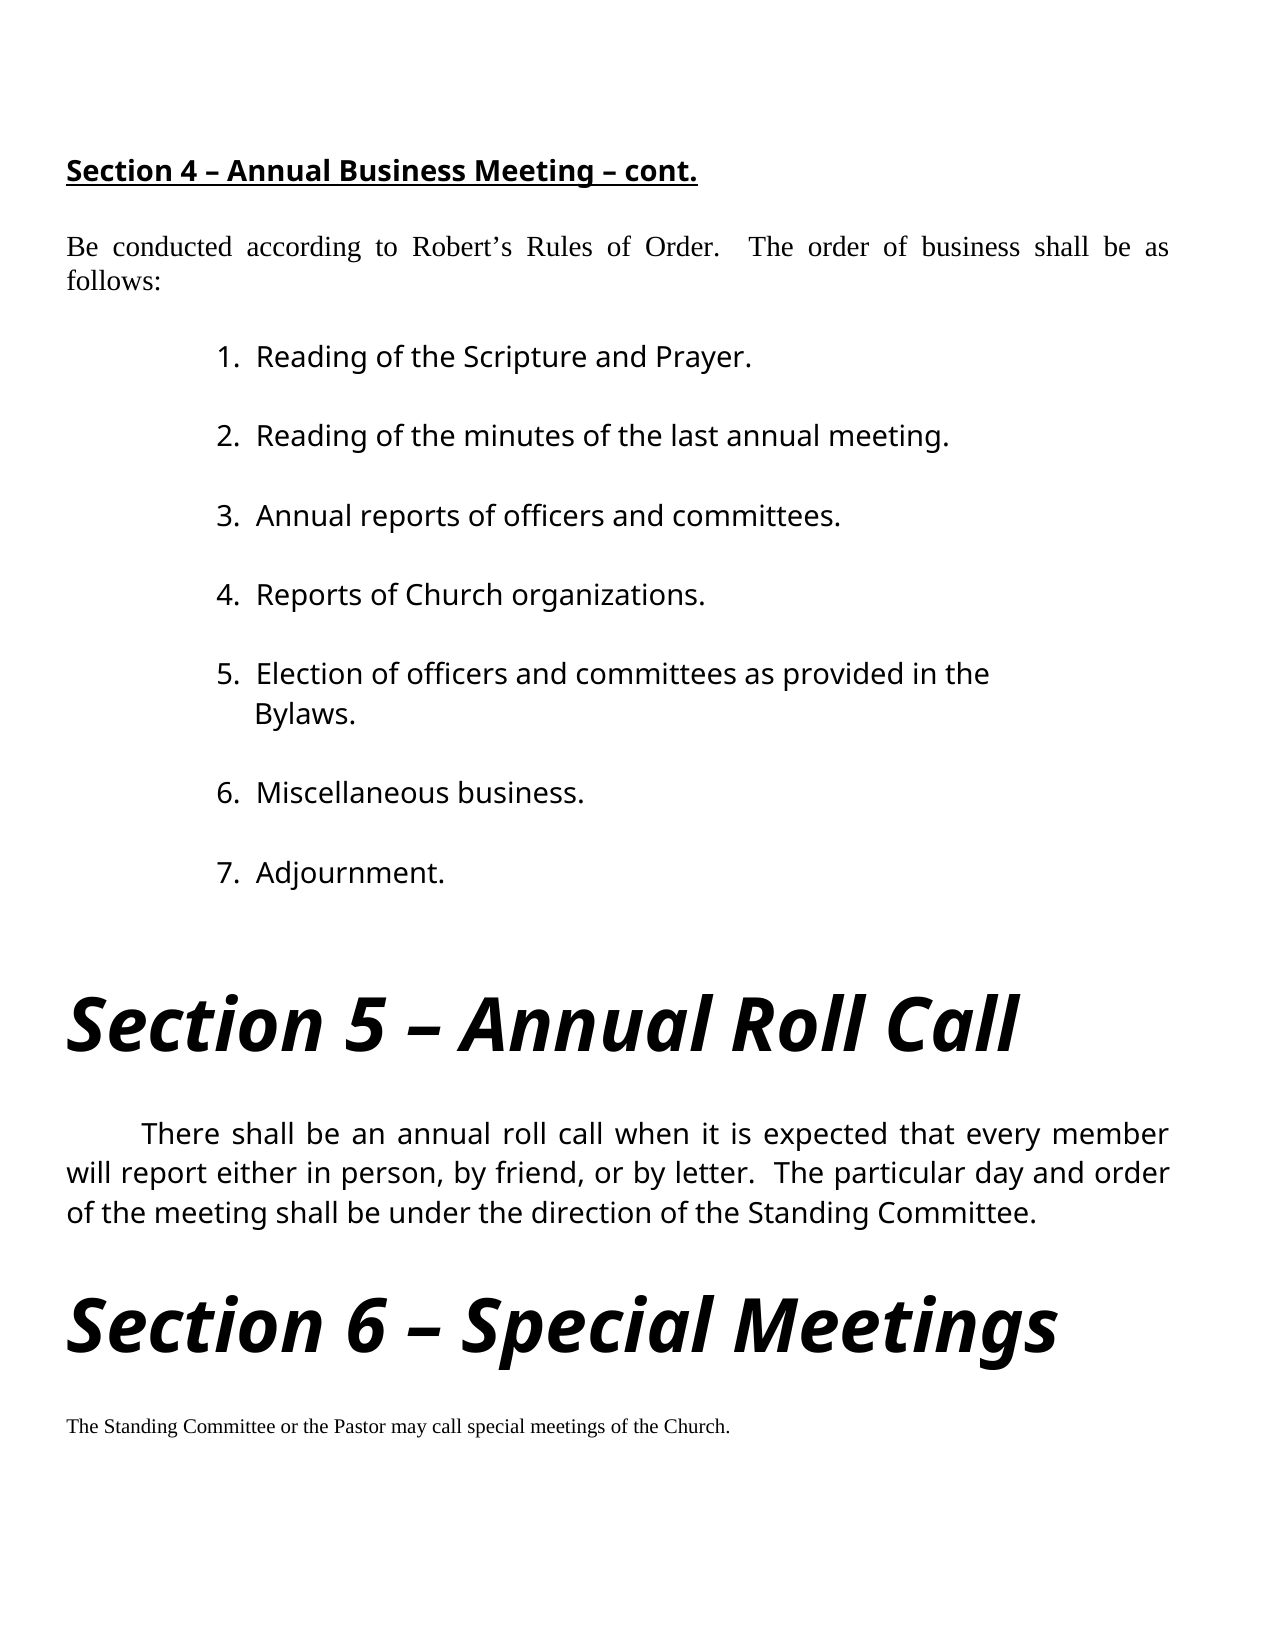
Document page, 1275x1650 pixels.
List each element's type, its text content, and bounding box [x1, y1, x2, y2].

subtitle Section 5 – Annual Roll Call [66, 971, 1171, 1073]
text There shall be an annual roll call when it is expected that every member will report either in person, by friend, or by letter. The particular day and order of the meeting shall be under the direction of the Standing Committee. [66, 1113, 1171, 1232]
text Be conducted according to Robert’s Rules of Order. The order of business shall be as follows: [66, 229, 1171, 296]
subtitle Section 6 – Special Meetings [66, 1272, 1171, 1374]
text 3. Annual reports of officers and committees. [66, 495, 1171, 534]
text The Standing Committee or the Pastor may call special meetings of the Church. [66, 1414, 1171, 1438]
text Bylaws. [216, 693, 1171, 733]
text Section 4 – Annual Business Meeting – cont. [66, 150, 1171, 190]
text 2. Reading of the minutes of the last annual meeting. [66, 416, 1171, 455]
text 7. Adjournment. [66, 852, 1171, 892]
text 4. Reports of Church organizations. [66, 574, 1171, 614]
text 6. Miscellaneous business. [66, 773, 1171, 812]
text 1. Reading of the Scripture and Prayer. [66, 336, 1171, 376]
text 5. Election of officers and committees as provided in the [216, 654, 1171, 693]
